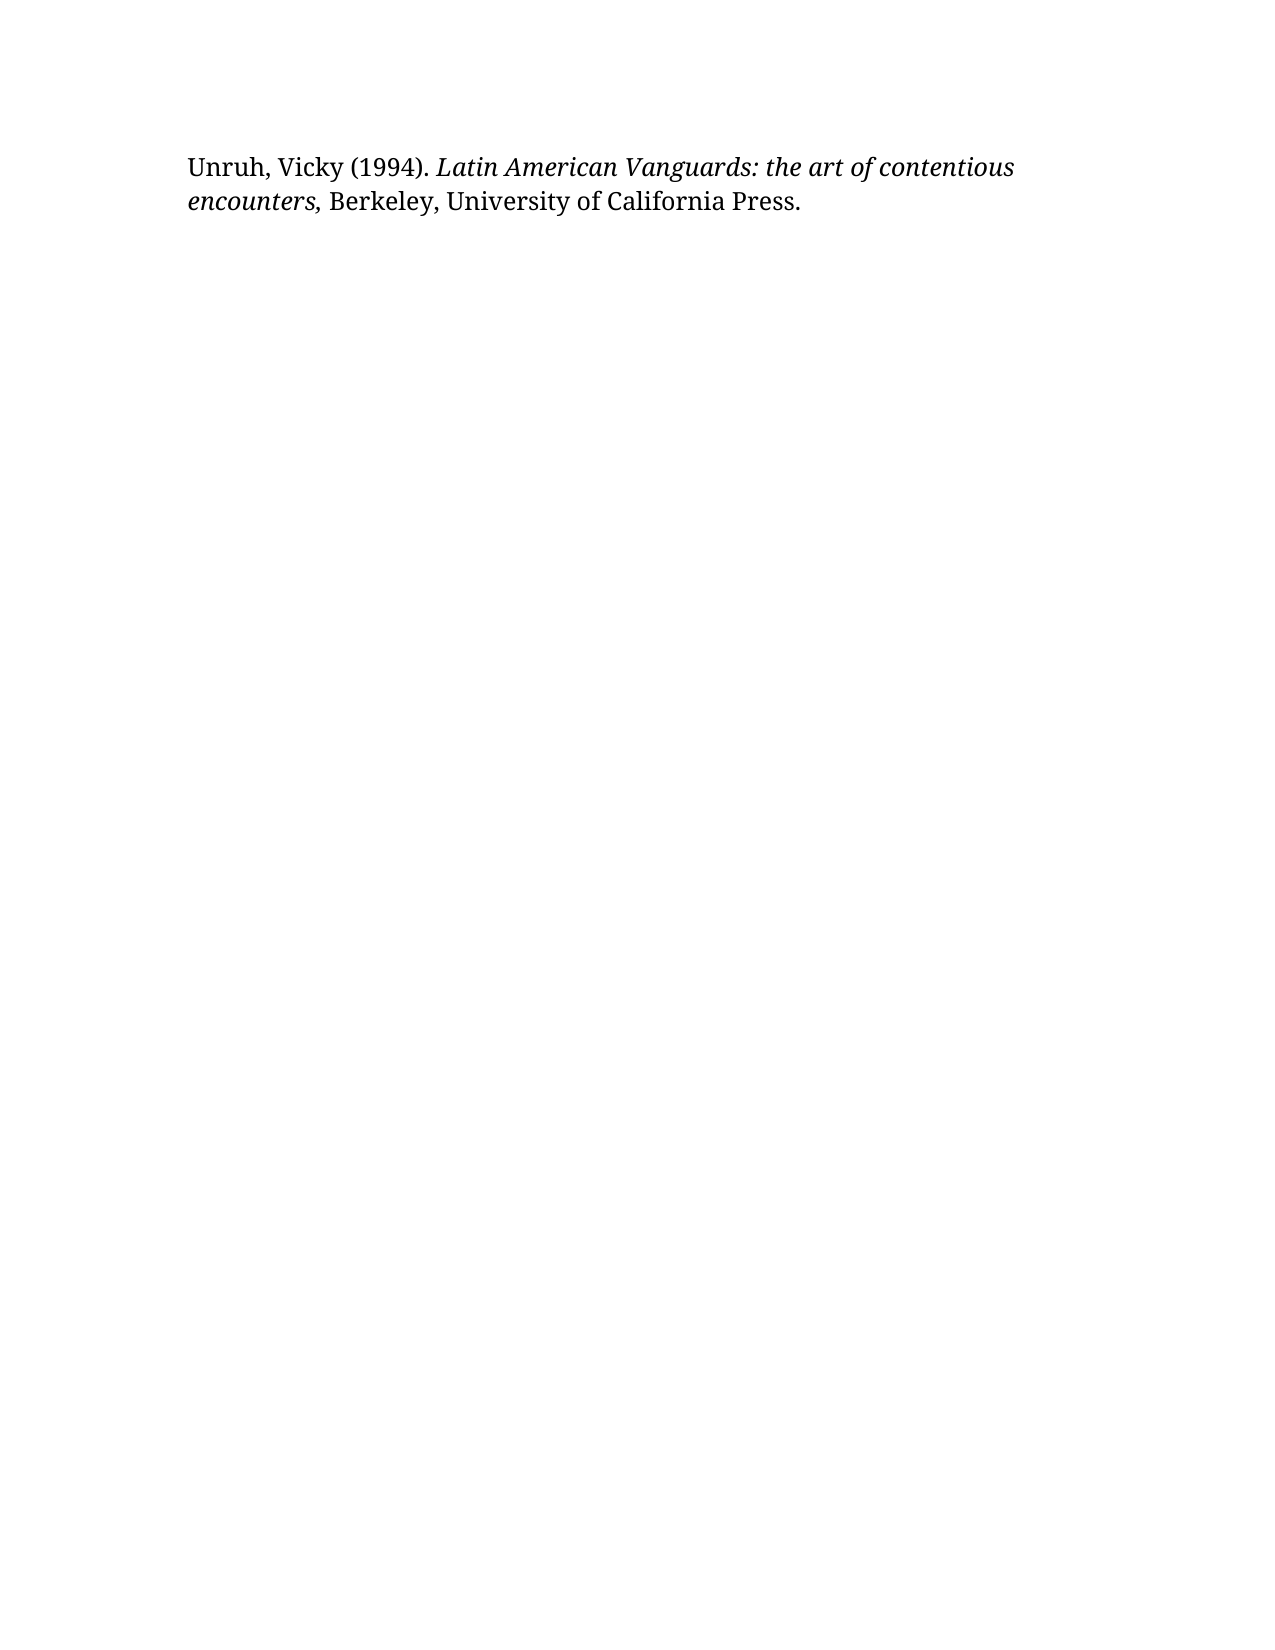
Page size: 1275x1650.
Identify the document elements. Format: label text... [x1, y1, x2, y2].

text Unruh, Vicky (1994). Latin American Vanguards: the art of contentious encounters, Berkeley, University of California Press. [187, 150, 1087, 218]
